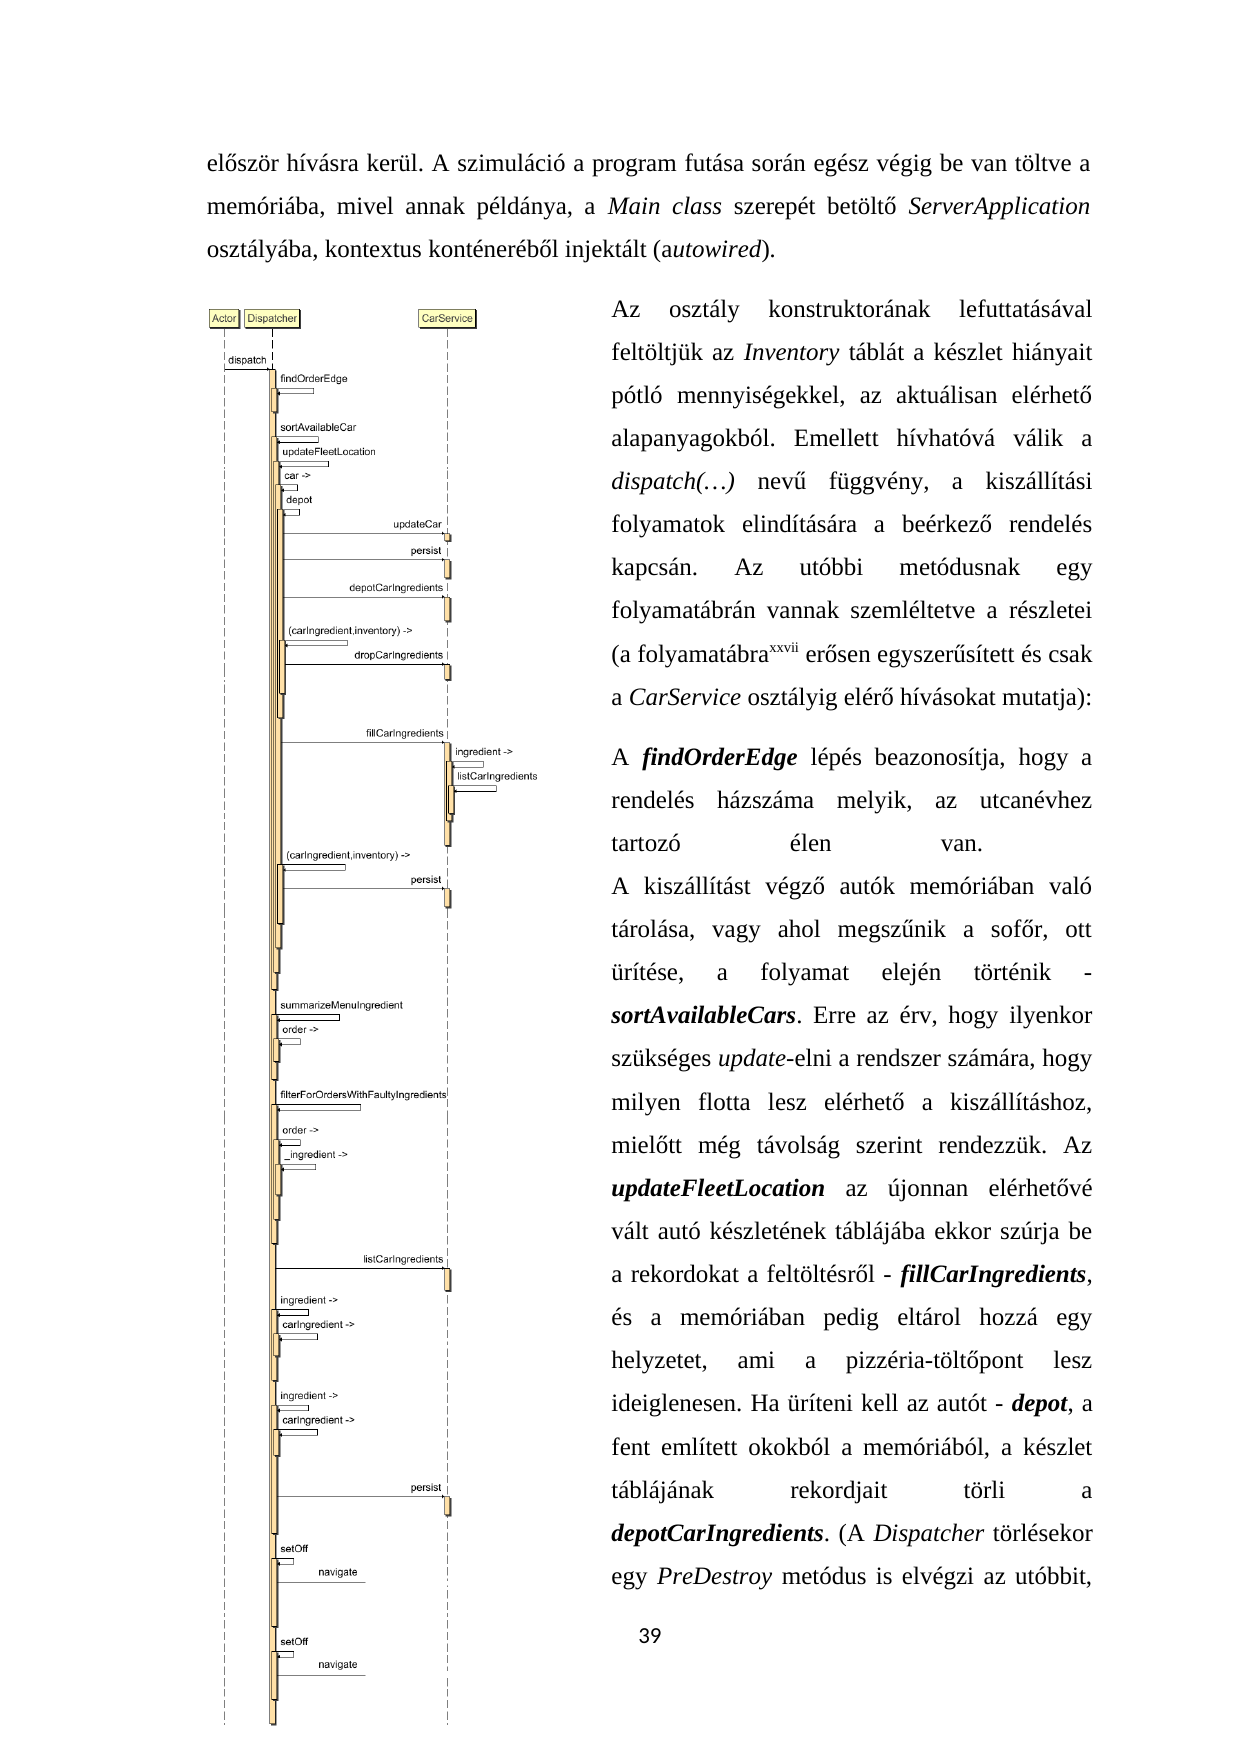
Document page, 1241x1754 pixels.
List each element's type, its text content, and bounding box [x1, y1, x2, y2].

text Az osztály konstruktorának lefuttatásával feltöltjük az Inventory táblát a készlet hiányait pótló mennyiségekkel, az aktuálisan elérhető alapanyagokból. Emellett hívhatóvá válik a dispatch(…) nevű függvény, a kiszállítási folyamatok elindítására a beérkező rendelés kapcsán. Az utóbbi metódusnak egy folyamatábrán vannak szemléltetve a részletei (a folyamatábra erősen egyszerűsített és csak a CarService osztályig elérő hívásokat mutatja): [207, 294, 1093, 711]
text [207, 148, 1093, 263]
picture [206, 307, 593, 1754]
